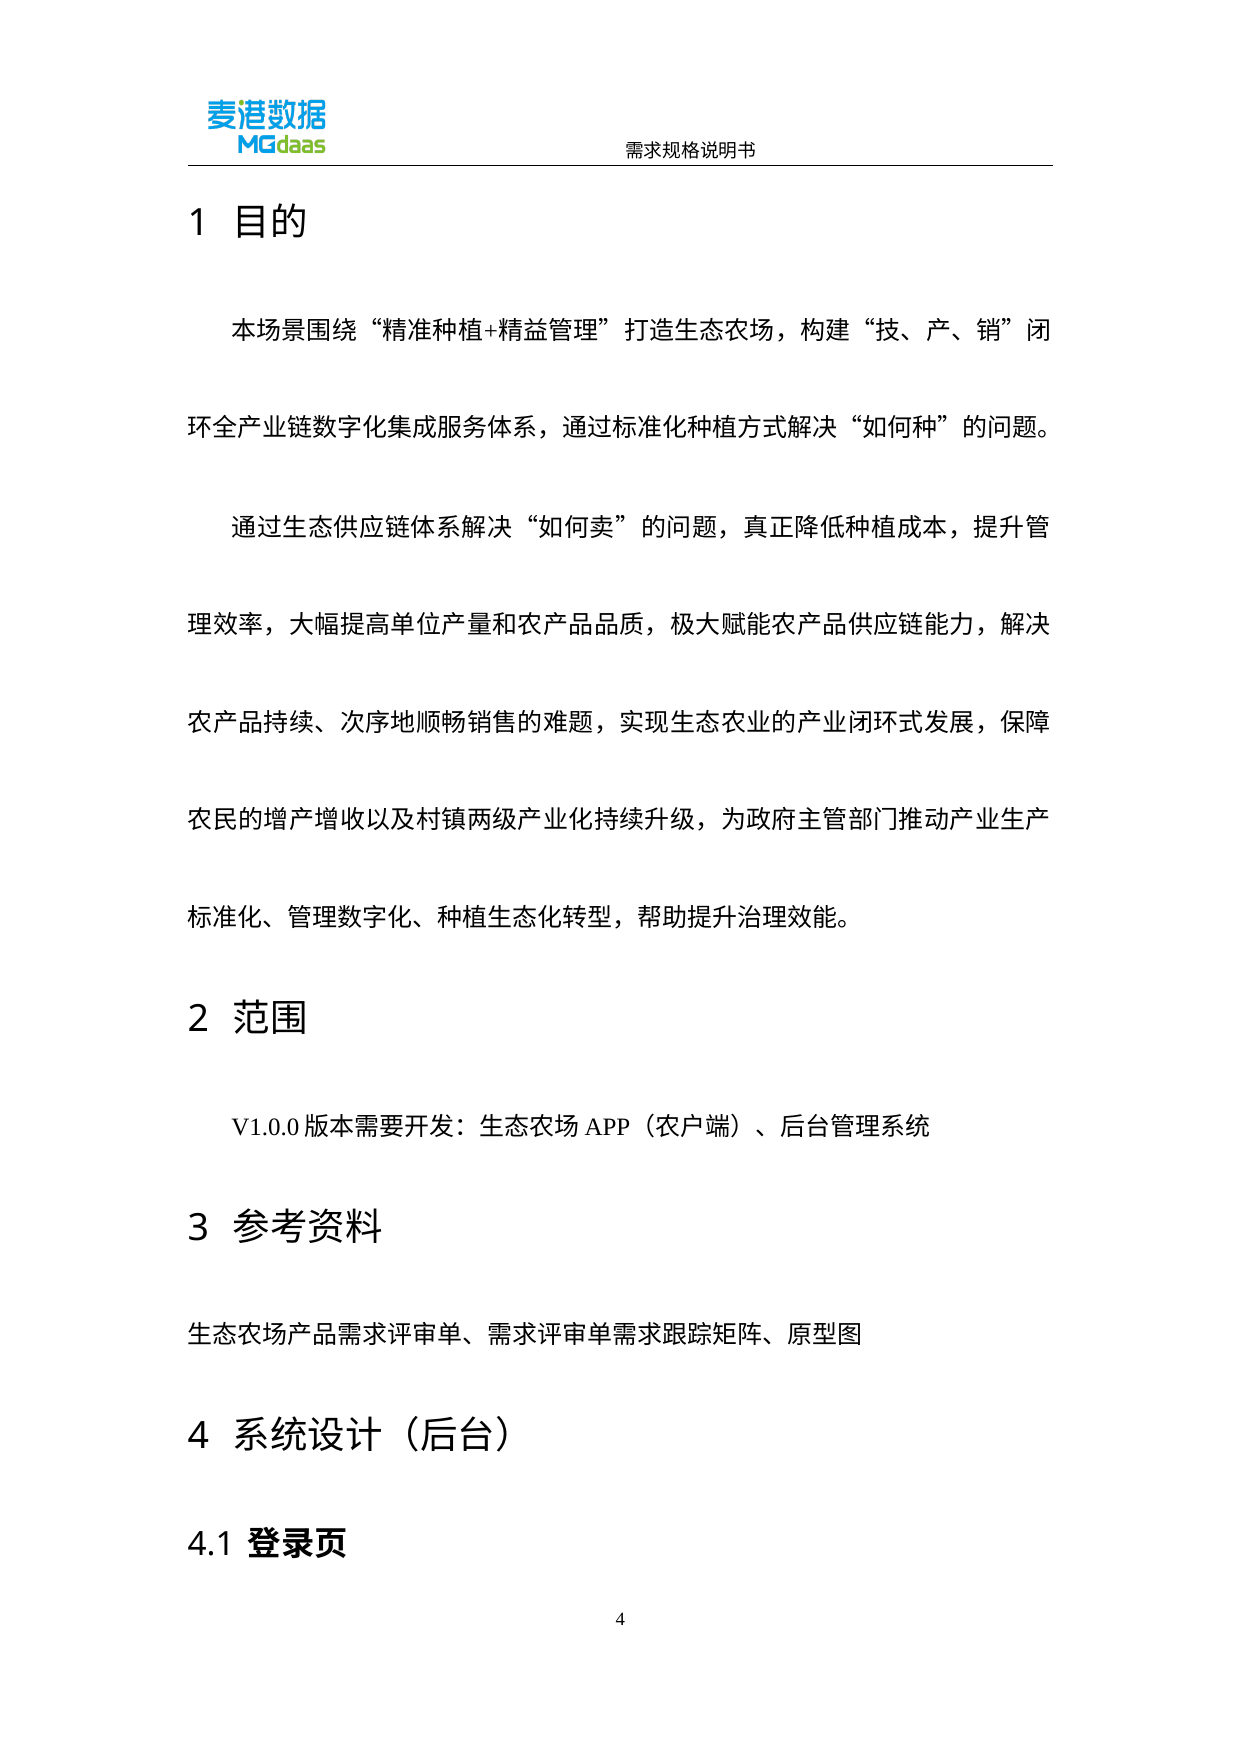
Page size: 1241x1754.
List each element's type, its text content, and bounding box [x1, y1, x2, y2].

subtitle 目的 [187, 187, 1053, 252]
subtitle 通过生态供应链体系解决“如何卖”的问题，真正降低种植成本，提升管理效率，大幅提高单位产量和农产品品质，极大赋能农产品供应链能力，解决农产品持续、次序地顺畅销售的难题，实现生态农业的产业闭环式发展，保障农民的增产增收以及村镇两级产业化持续升级，为政府主管部门推动产业生产标准化、管理数字化、种植生态化转型，帮助提升治理效能。 [187, 493, 1053, 948]
subtitle 参考资料 [187, 1191, 1053, 1256]
subtitle 生态农场产品需求评审单、需求评审单需求跟踪矩阵、原型图 [187, 1300, 1053, 1365]
picture [187, 88, 344, 158]
subtitle 系统设计（后台） [187, 1400, 1053, 1465]
subtitle 范围 [187, 983, 1053, 1048]
subtitle 本场景围绕“精准种植+精益管理”打造生态农场，构建“技、产、销”闭环全产业链数字化集成服务体系，通过标准化种植方式解决“如何种”的问题。 [187, 296, 1053, 458]
subtitle 登录页 [187, 1509, 1053, 1574]
subtitle V1.0.0版本需要开发：生态农场APP（农户端）、后台管理系统 [187, 1092, 1053, 1157]
